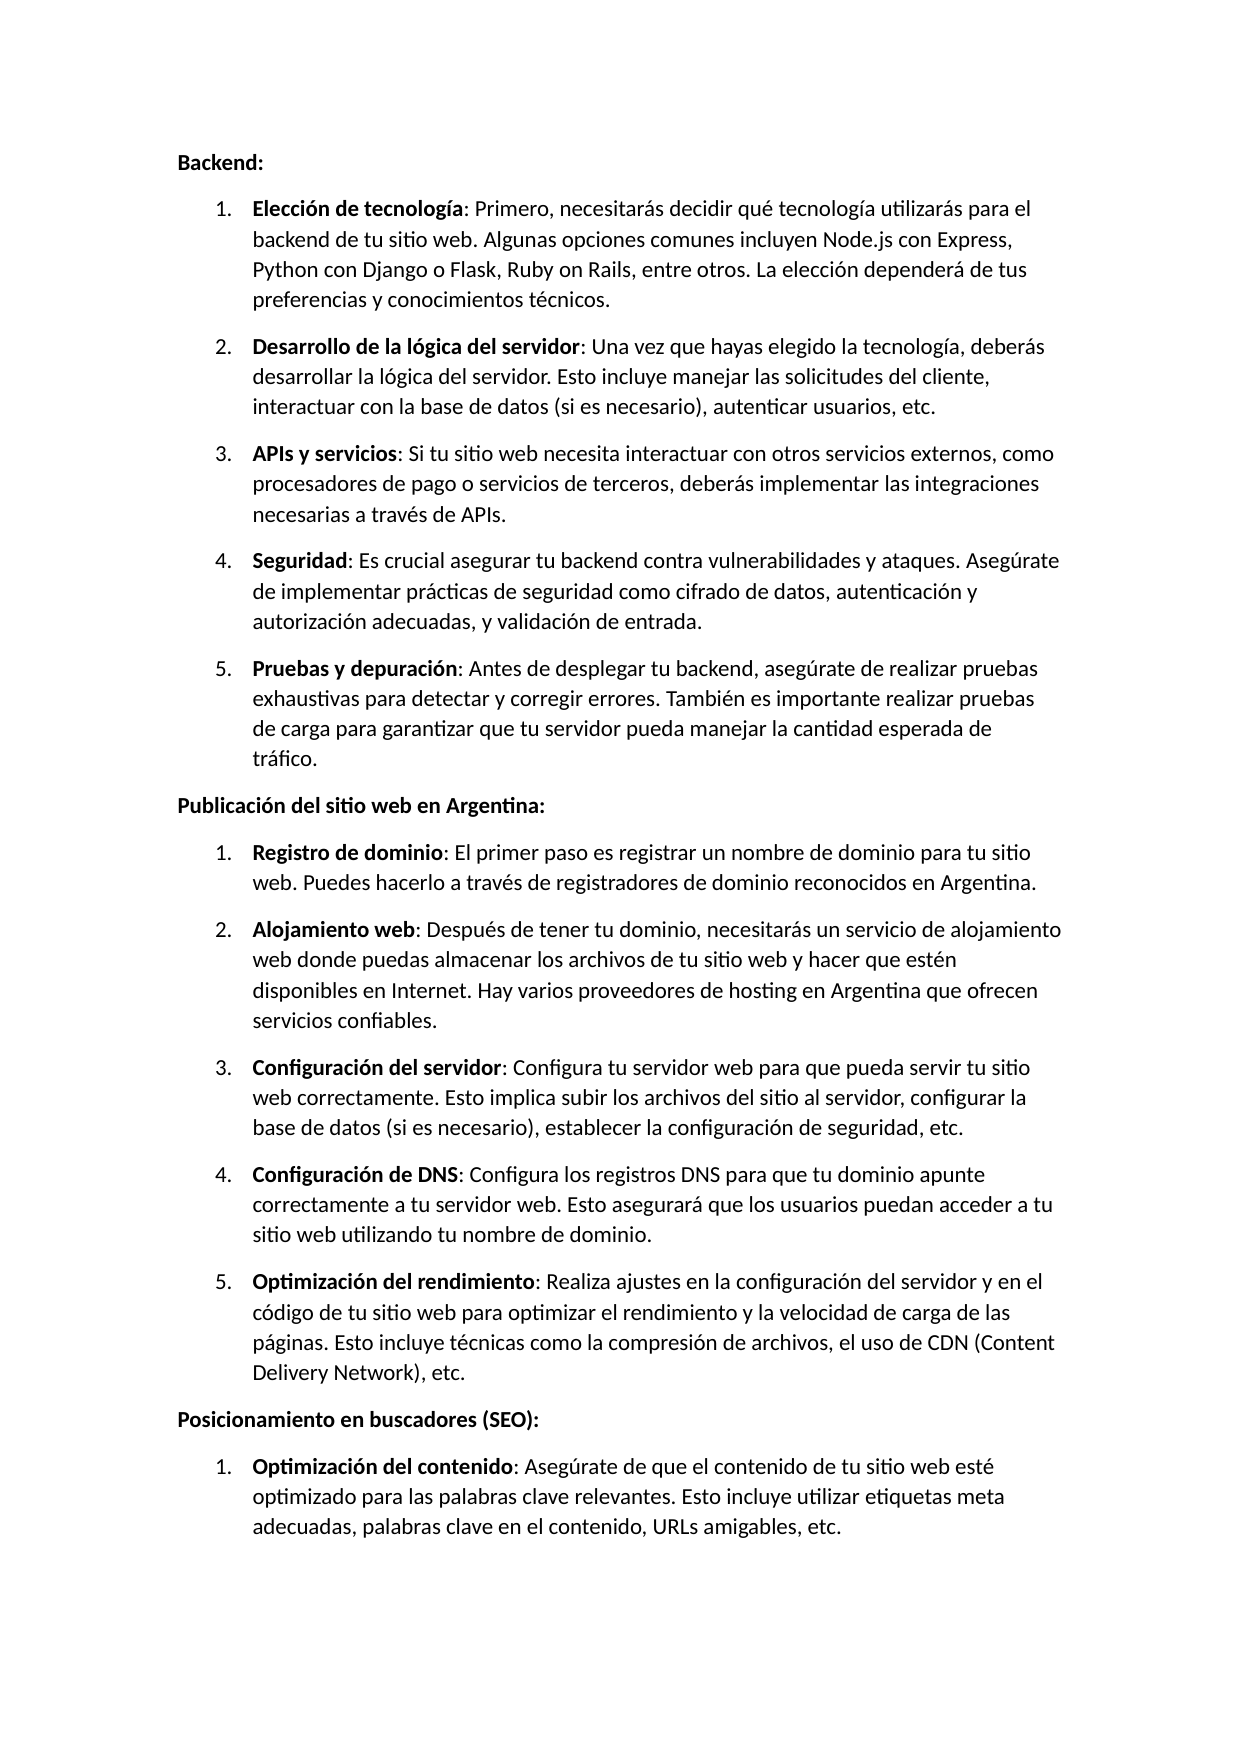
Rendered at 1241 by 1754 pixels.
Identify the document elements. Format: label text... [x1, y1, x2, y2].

list Desarrollo de la lógica del servidor: Una vez que hayas elegido la tecnología, deberás desarrollar la lógica del servidor. Esto incluye manejar las solicitudes del cliente, interactuar con la base de datos (si es necesario), autenticar usuarios, etc. [215, 332, 1063, 420]
list Optimización del contenido: Asegúrate de que el contenido de tu sitio web esté optimizado para las palabras clave relevantes. Esto incluye utilizar etiquetas meta adecuadas, palabras clave en el contenido, URLs amigables, etc. [215, 1452, 1063, 1540]
list Optimización del rendimiento: Realiza ajustes en la configuración del servidor y en el código de tu sitio web para optimizar el rendimiento y la velocidad de carga de las páginas. Esto incluye técnicas como la compresión de archivos, el uso de CDN (Content Delivery Network), etc. [215, 1267, 1063, 1386]
text Publicación del sitio web en Argentina: [177, 791, 1063, 819]
list Pruebas y depuración: Antes de desplegar tu backend, asegúrate de realizar pruebas exhaustivas para detectar y corregir errores. También es importante realizar pruebas de carga para garantizar que tu servidor pueda manejar la cantidad esperada de tráfico. [215, 654, 1063, 772]
list Alojamiento web: Después de tener tu dominio, necesitarás un servicio de alojamiento web donde puedas almacenar los archivos de tu sitio web y hacer que estén disponibles en Internet. Hay varios proveedores de hosting en Argentina que ofrecen servicios confiables. [215, 915, 1063, 1034]
list Seguridad: Es crucial asegurar tu backend contra vulnerabilidades y ataques. Asegúrate de implementar prácticas de seguridad como cifrado de datos, autenticación y autorización adecuadas, y validación de entrada. [215, 547, 1063, 635]
list Configuración del servidor: Configura tu servidor web para que pueda servir tu sitio web correctamente. Esto implica subir los archivos del sitio al servidor, configurar la base de datos (si es necesario), establecer la configuración de seguridad, etc. [215, 1053, 1063, 1141]
text Posicionamiento en buscadores (SEO): [177, 1405, 1063, 1433]
text Backend: [177, 148, 1063, 176]
list Registro de dominio: El primer paso es registrar un nombre de dominio para tu sitio web. Puedes hacerlo a través de registradores de dominio reconocidos en Argentina. [215, 838, 1063, 896]
list APIs y servicios: Si tu sitio web necesita interactuar con otros servicios externos, como procesadores de pago o servicios de terceros, deberás implementar las integraciones necesarias a través de APIs. [215, 439, 1063, 528]
list Elección de tecnología: Primero, necesitarás decidir qué tecnología utilizarás para el backend de tu sitio web. Algunas opciones comunes incluyen Node.js con Express, Python con Django o Flask, Ruby on Rails, entre otros. La elección dependerá de tus preferencias y conocimientos técnicos. [215, 194, 1063, 313]
list Configuración de DNS: Configura los registros DNS para que tu dominio apunte correctamente a tu servidor web. Esto asegurará que los usuarios puedan acceder a tu sitio web utilizando tu nombre de dominio. [215, 1160, 1063, 1248]
